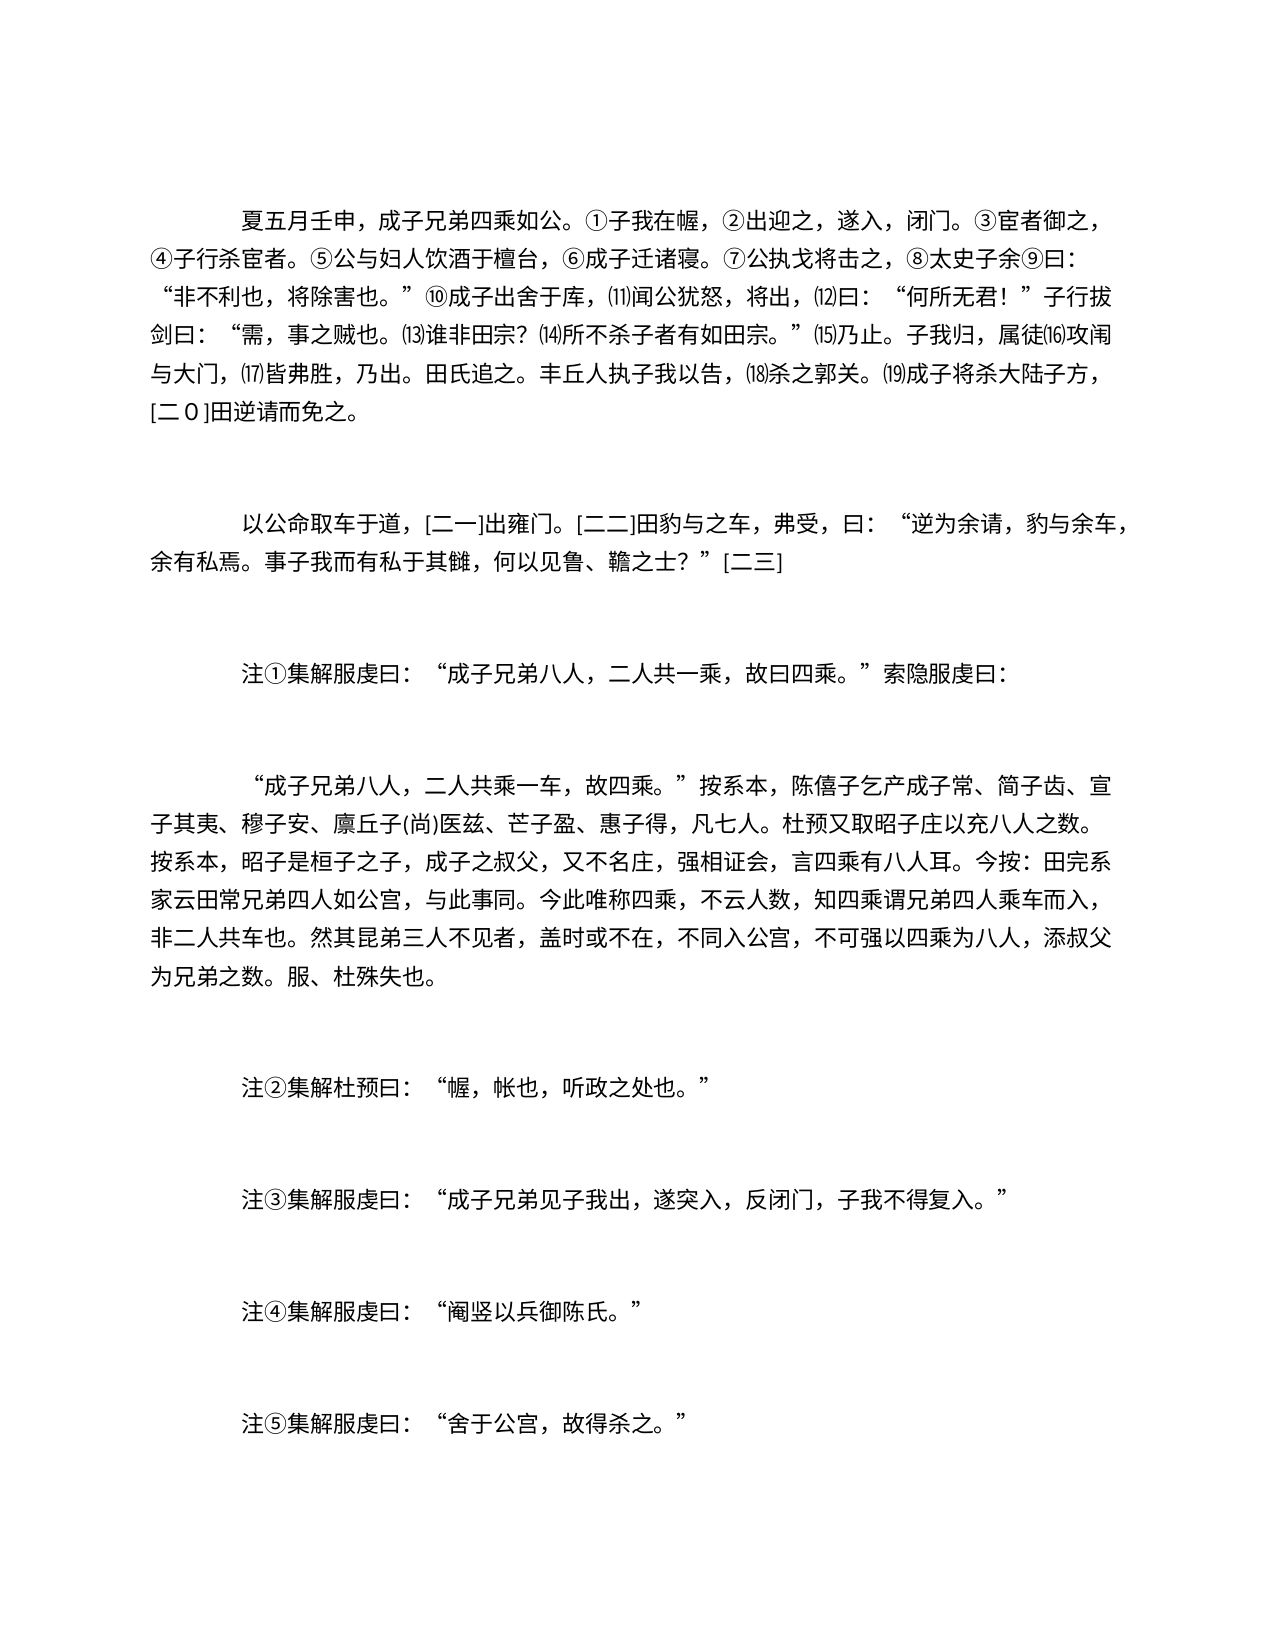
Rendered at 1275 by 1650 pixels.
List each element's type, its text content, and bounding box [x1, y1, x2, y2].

text 注⑤集解服虔曰：“舍于公宫，故得杀之。” [150, 1406, 1125, 1439]
text 夏五月壬申，成子兄弟四乘如公。①子我在幄，②出迎之，遂入，闭门。③宦者御之，④子行杀宦者。⑤公与妇人饮酒于檀台，⑥成子迁诸寝。⑦公执戈将击之，⑧太史子余⑨曰：“非不利也，将除害也。”⑩成子出舍于库，⑾闻公犹怒，将出，⑿曰：“何所无君！”子行拔剑曰：“需，事之贼也。⒀谁非田宗？⒁所不杀子者有如田宗。”⒂乃止。子我归，属徒⒃攻闱与大门，⒄皆弗胜，乃出。田氏追之。丰丘人执子我以告，⒅杀之郭关。⒆成子将杀大陆子方，[二０]田逆请而免之。 [150, 203, 1125, 427]
text 注④集解服虔曰：“阉竖以兵御陈氏。” [150, 1294, 1125, 1327]
text 以公命取车于道，[二一]出雍门。[二二]田豹与之车，弗受，曰：“逆为余请，豹与余车，余有私焉。事子我而有私于其雠，何以见鲁、韂之士？”[二三] [150, 506, 1125, 577]
text 注③集解服虔曰：“成子兄弟见子我出，遂突入，反闭门，子我不得复入。” [150, 1182, 1125, 1216]
text 注②集解杜预曰：“幄，帐也，听政之处也。” [150, 1070, 1125, 1103]
text 注①集解服虔曰：“成子兄弟八人，二人共一乘，故曰四乘。”索隐服虔曰： [150, 656, 1125, 689]
text “成子兄弟八人，二人共乘一车，故四乘。”按系本，陈僖子乞产成子常、简子齿、宣子其夷、穆子安、廪丘子(尚)医兹、芒子盈、惠子得，凡七人。杜预又取昭子庄以充八人之数。按系本，昭子是桓子之子，成子之叔父，又不名庄，强相证会，言四乘有八人耳。今按：田完系家云田常兄弟四人如公宫，与此事同。今此唯称四乘，不云人数，知四乘谓兄弟四人乘车而入，非二人共车也。然其昆弟三人不见者，盖时或不在，不同入公宫，不可强以四乘为八人，添叔父为兄弟之数。服、杜殊失也。 [150, 768, 1125, 992]
